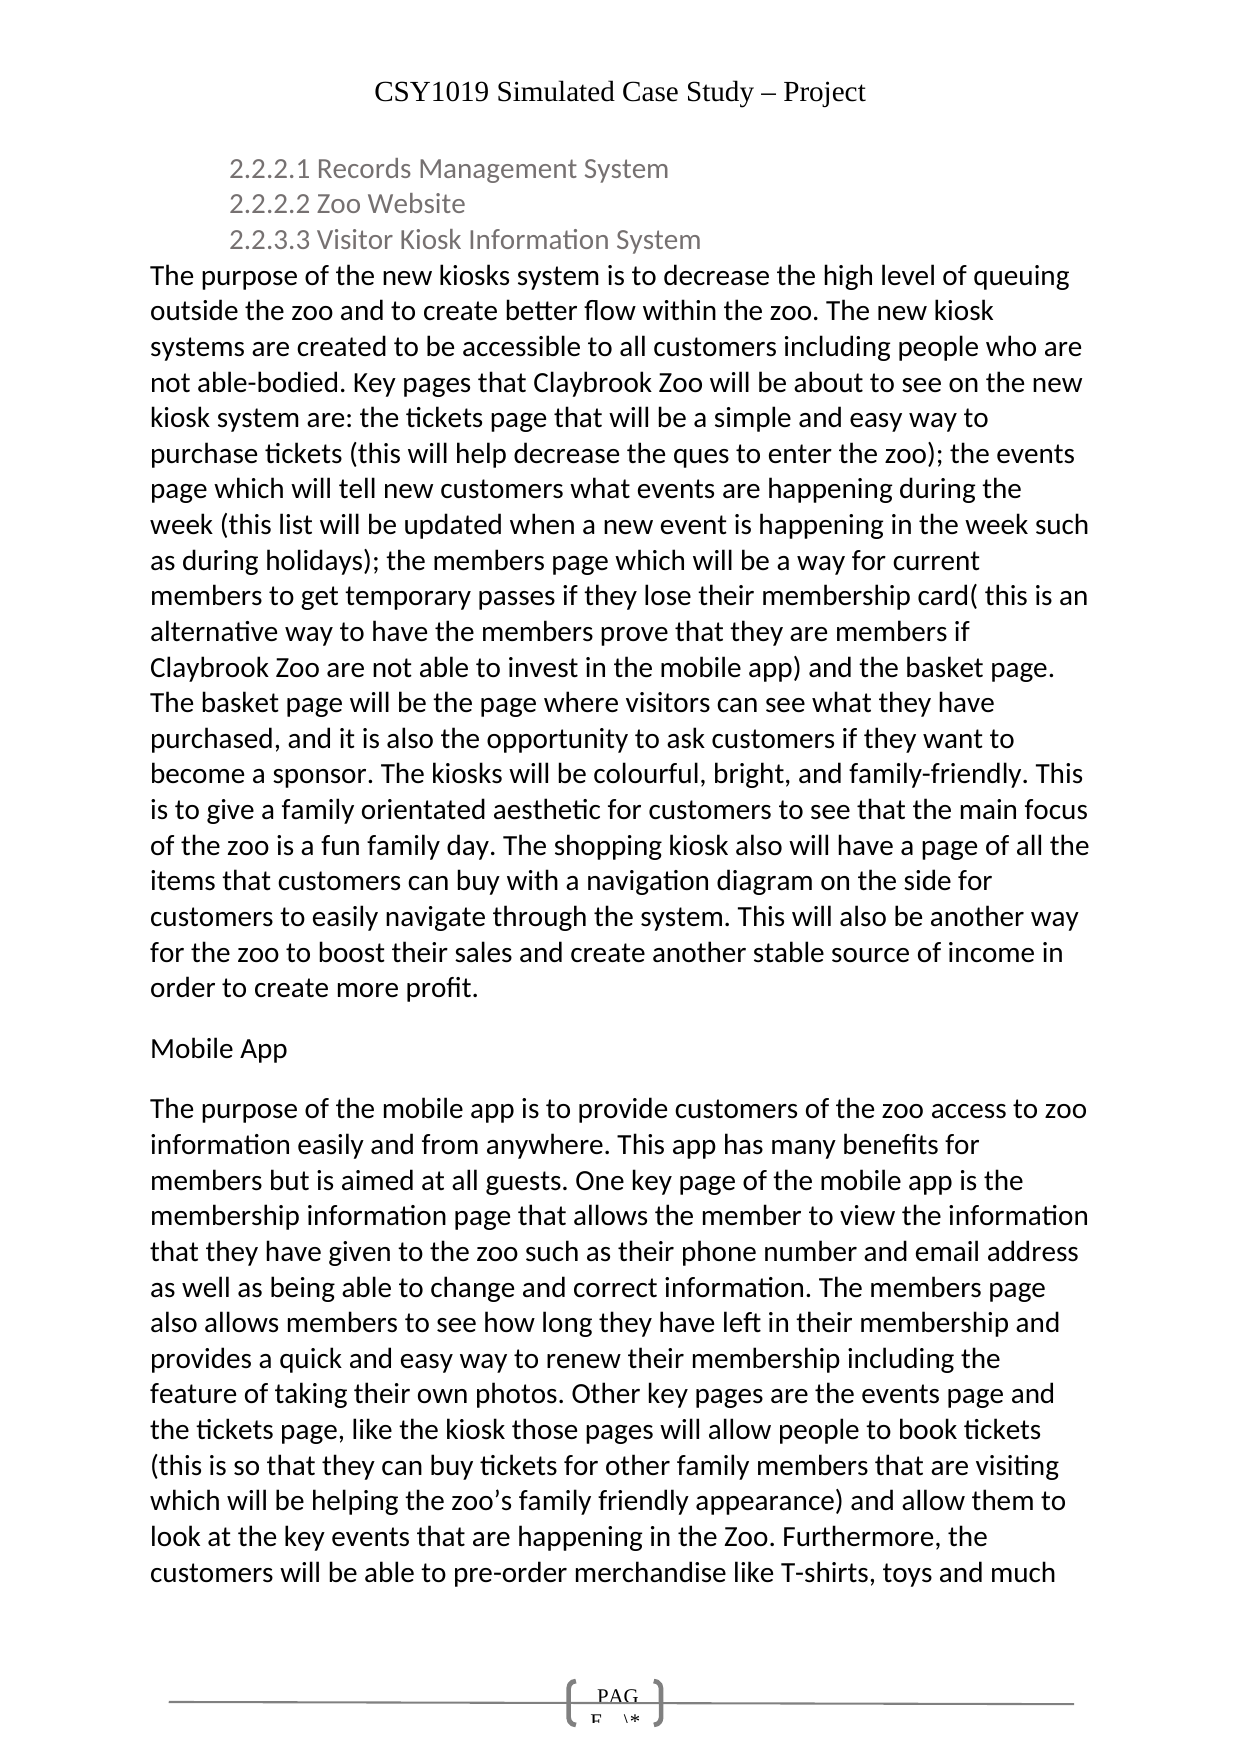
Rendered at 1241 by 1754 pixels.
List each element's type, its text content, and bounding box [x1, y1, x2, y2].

text Mobile App [150, 1030, 1090, 1066]
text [150, 1091, 1090, 1589]
subtitle 2.2.3.3 Visitor Kiosk Information System [150, 221, 1090, 257]
subtitle 2.2.2.1 Records Management System [150, 150, 1090, 186]
subtitle 2.2.2.2 Zoo Website [150, 186, 1090, 221]
subtitle The purpose of the new kiosks system is to decrease the high level of queuing outside the zoo and to create better flow within the zoo. The new kiosk systems are created to be accessible to all customers including people who are not able-bodied. Key pages that Claybrook Zoo will be about to see on the new kiosk system are: the tickets page that will be a simple and easy way to purchase tickets (this will help decrease the ques to enter the zoo); the events page which will tell new customers what events are happening during the week (this list will be updated when a new event is happening in the week such as during holidays); the members page which will be a way for current members to get temporary passes if they lose their membership card( this is an alternative way to have the members prove that they are members if Claybrook Zoo are not able to invest in the mobile app) and the basket page. The basket page will be the page where visitors can see what they have purchased, and it is also the opportunity to ask customers if they want to become a sponsor. The kiosks will be colourful, bright, and family-friendly. This is to give a family orientated aesthetic for customers to see that the main focus of the zoo is a fun family day. The shopping kiosk also will have a page of all the items that customers can buy with a navigation diagram on the side for customers to easily navigate through the system. This will also be another way for the zoo to boost their sales and create another stable source of income in order to create more profit. [150, 257, 1090, 1005]
